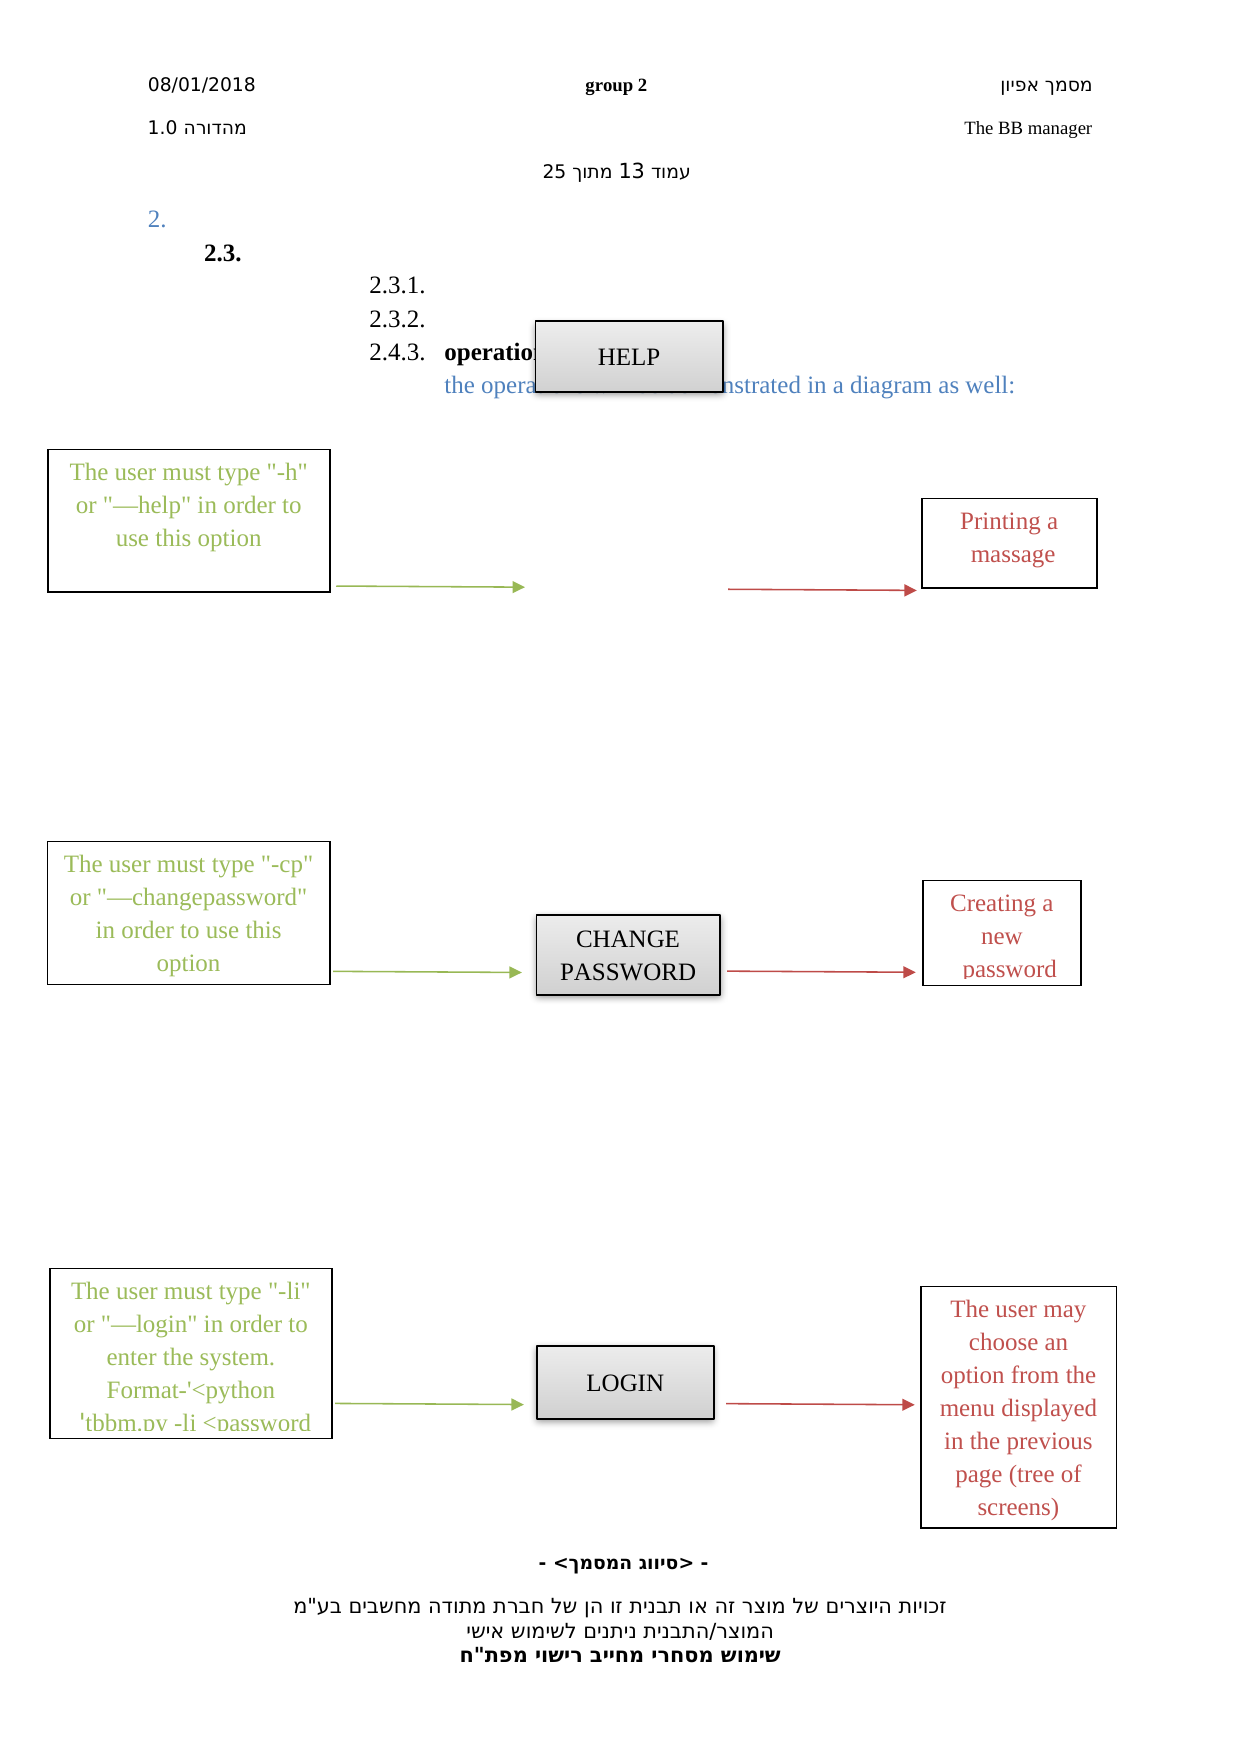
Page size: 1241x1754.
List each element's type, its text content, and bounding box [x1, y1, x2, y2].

list operation screens the operations will be demonstrated in a diagram as well: [726, 337, 1092, 398]
list operation screens the operations will be demonstrated in a diagram as well: [369, 337, 533, 398]
